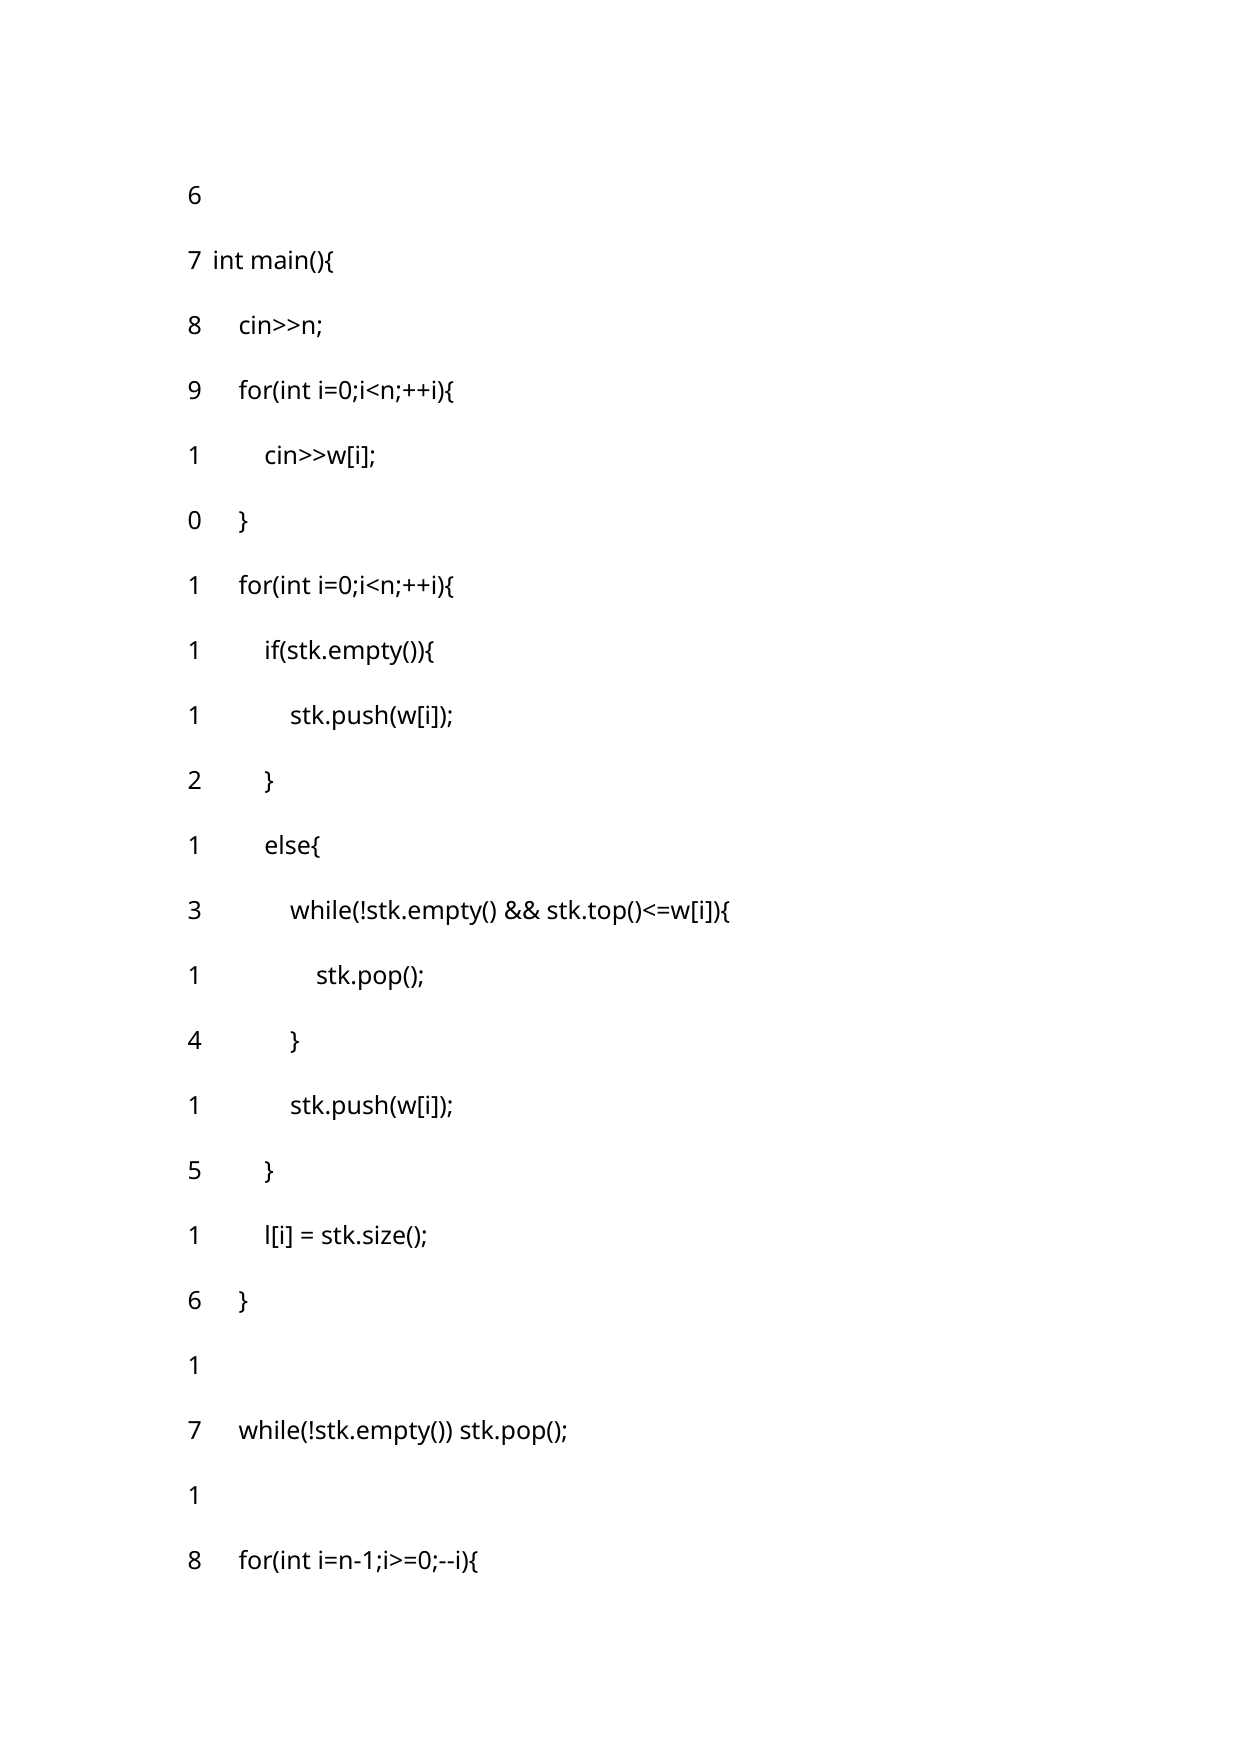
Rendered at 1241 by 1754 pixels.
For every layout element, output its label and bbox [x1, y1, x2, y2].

table_header [188, 162, 212, 1592]
table_header [213, 162, 1025, 1592]
